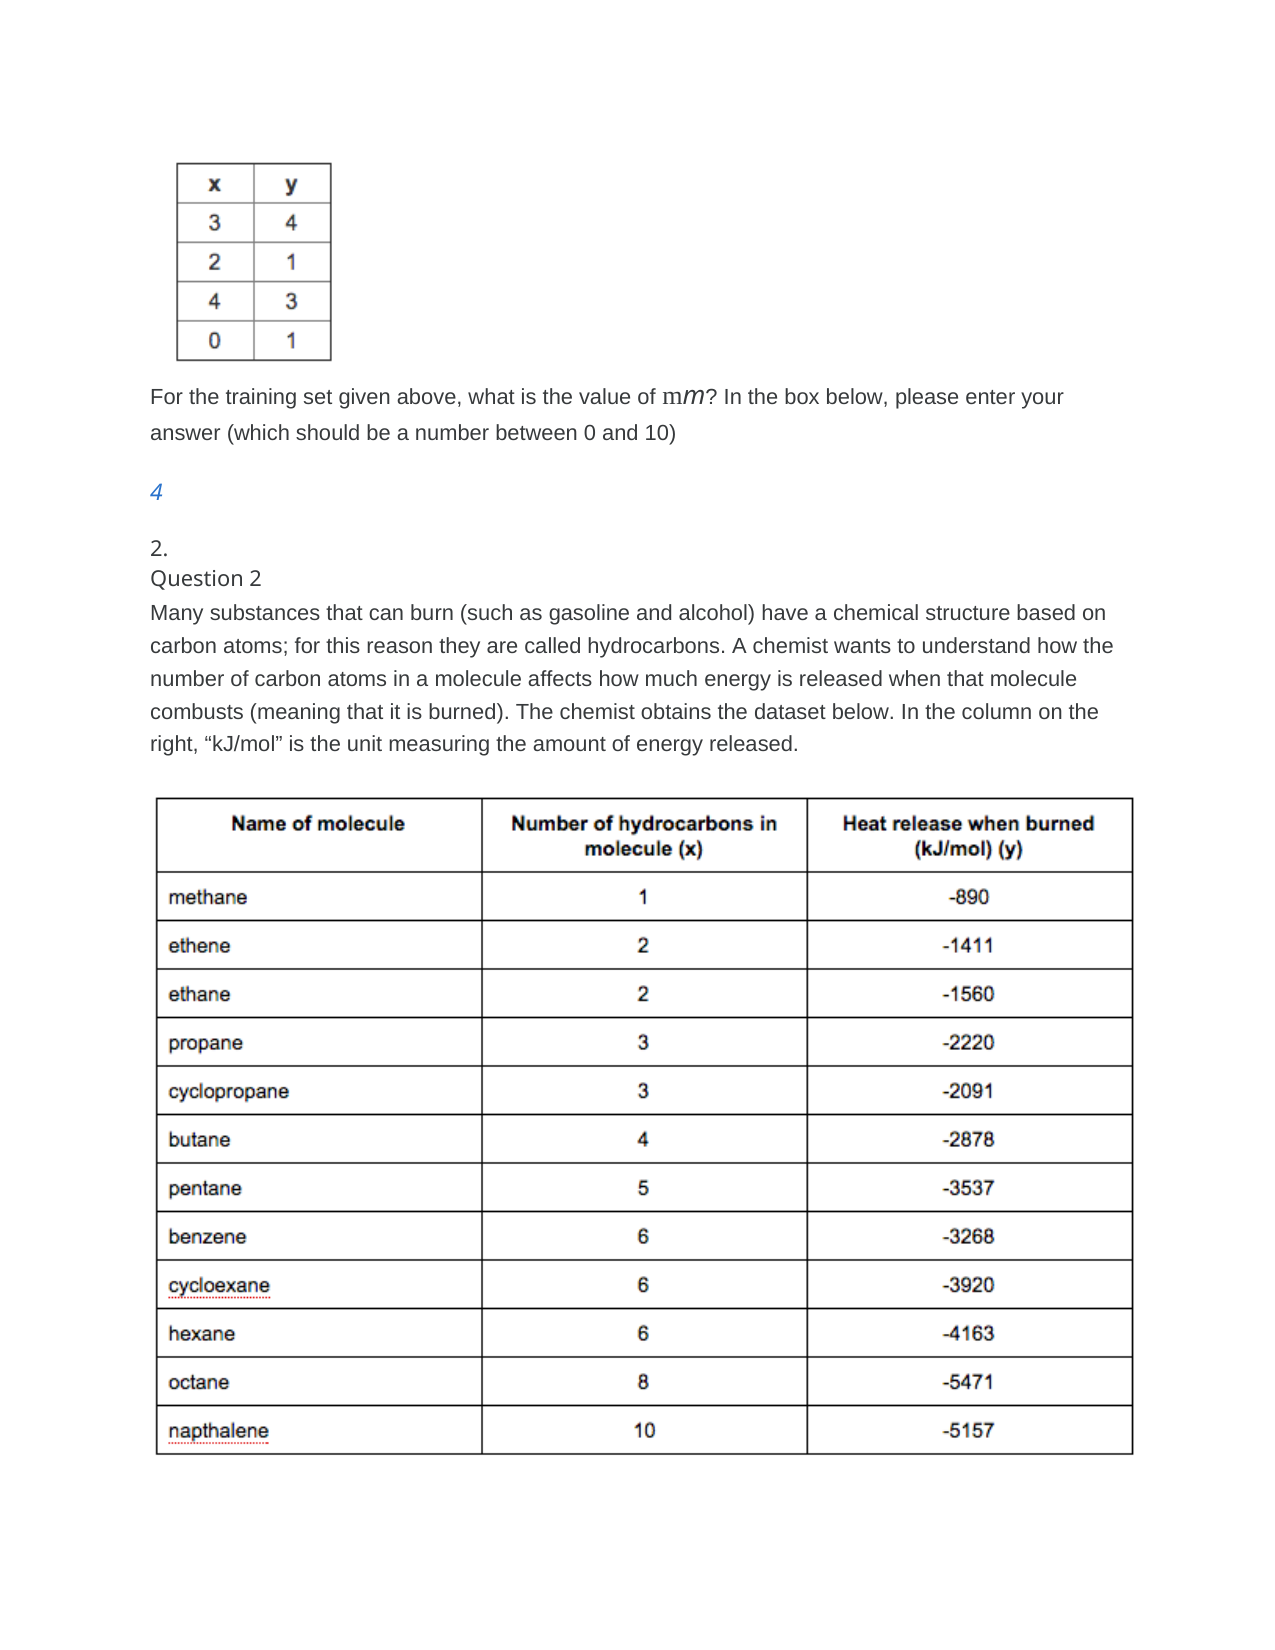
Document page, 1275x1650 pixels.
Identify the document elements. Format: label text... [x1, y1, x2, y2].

picture [150, 787, 1143, 1466]
text 4 [150, 476, 1125, 507]
text Many substances that can burn (such as gasoline and alcohol) have a chemical structure based on carbon atoms; for this reason they are called hydrocarbons. A chemist wants to understand how the number of carbon atoms in a molecule affects how much energy is released when that molecule combusts (meaning that it is burned). The chemist obtains the dataset below. In the column on the right, “kJ/mol” is the unit measuring the amount of energy released. [150, 592, 1125, 757]
text 2. [150, 533, 1125, 563]
picture [150, 150, 357, 377]
text Question 2 [150, 563, 1125, 592]
text For the training set given above, what is the value of mm? In the box below, please enter your answer (which should be a number between 0 and 10) [150, 377, 1125, 445]
